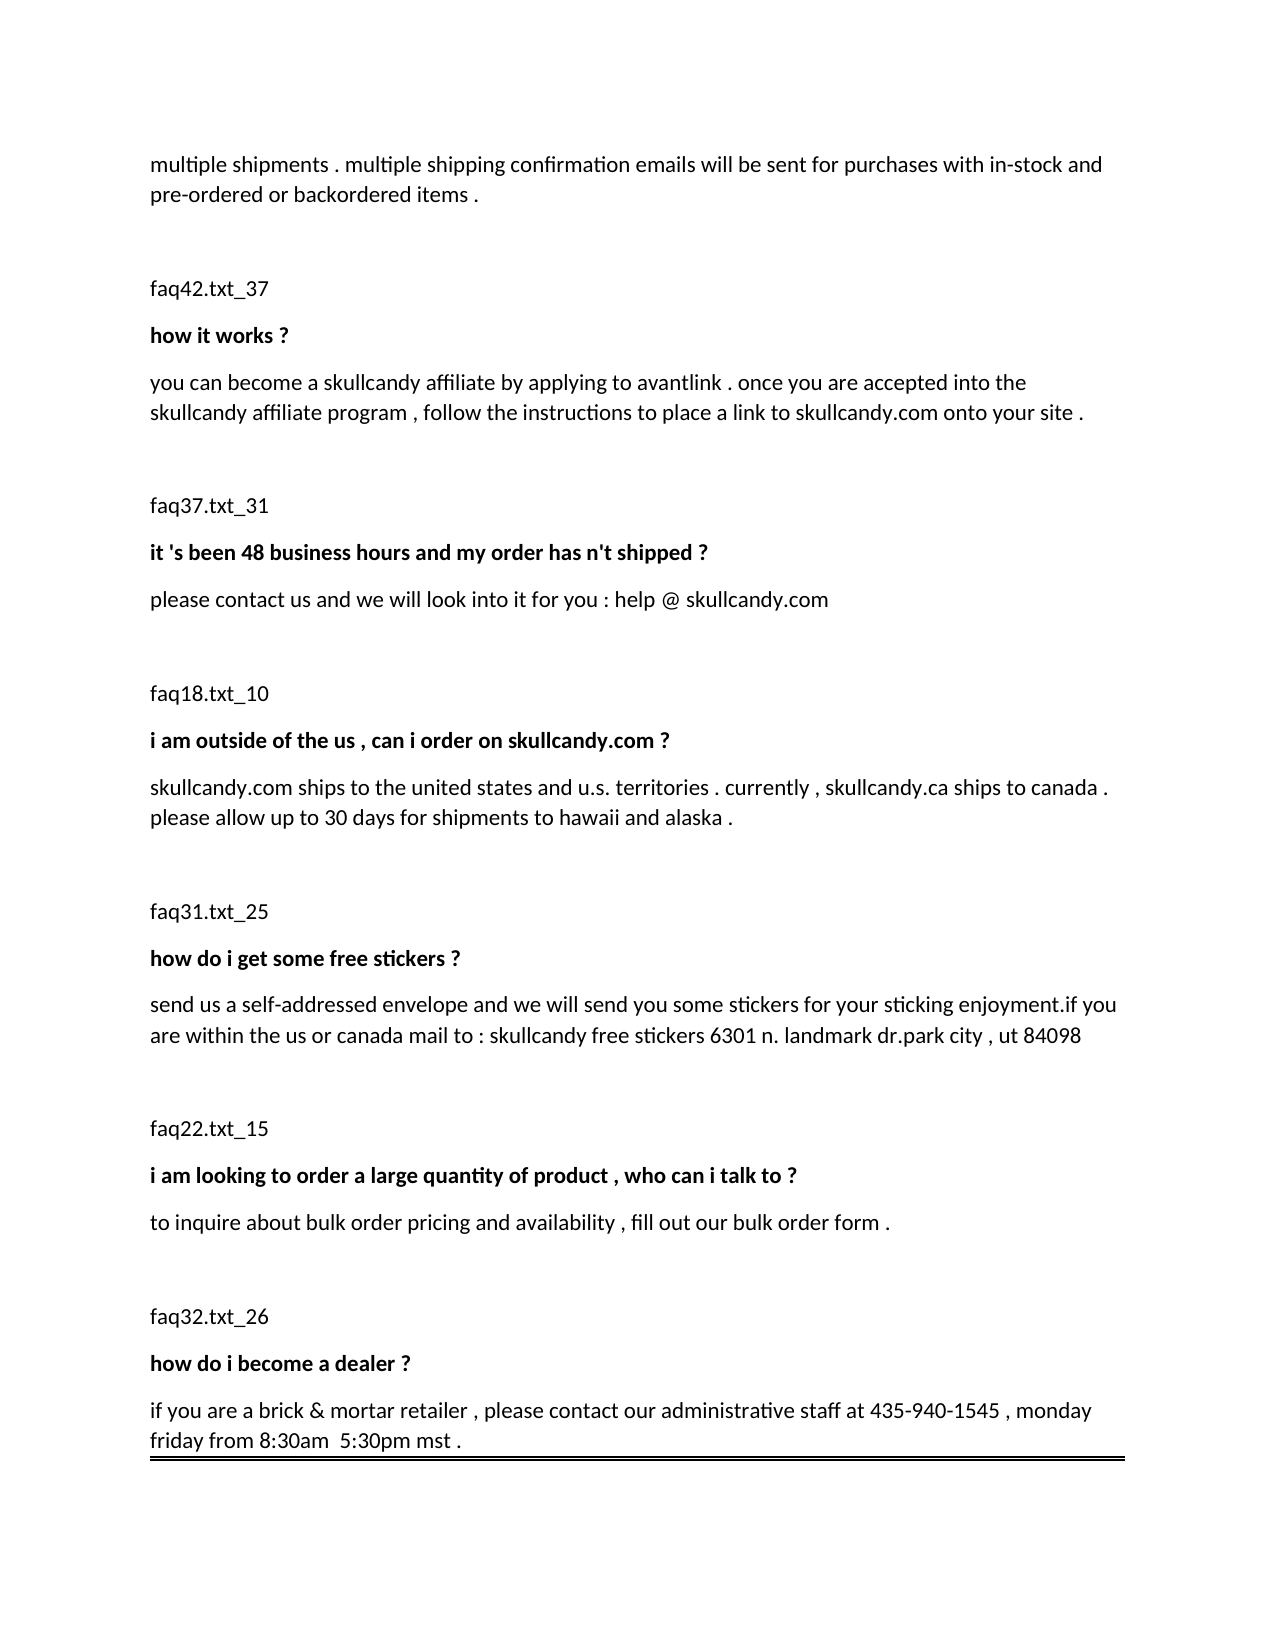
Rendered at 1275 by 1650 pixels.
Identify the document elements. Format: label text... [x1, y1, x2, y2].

text how do i become a dealer ? [150, 1349, 1125, 1377]
text i am looking to order a large quantity of product , who can i talk to ? [150, 1161, 1125, 1189]
text to inquire about bulk order pricing and availability , fill out our bulk order form . [150, 1208, 1125, 1236]
text please contact us and we will look into it for you : help @ skullcandy.com [150, 585, 1125, 613]
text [150, 150, 1125, 208]
text you can become a skullcandy affiliate by applying to avantlink . once you are accepted into the skullcandy affiliate program , follow the instructions to place a link to skullcandy.com onto your site . [150, 368, 1125, 426]
text if you are a brick & mortar retailer , please contact our administrative staff at 435-940-1545 , monday friday from 8:30am 5:30pm mst . [150, 1396, 1125, 1456]
text faq31.txt_25 [150, 897, 1125, 925]
text skullcandy.com ships to the united states and u.s. territories . currently , skullcandy.ca ships to canada . please allow up to 30 days for shipments to hawaii and alaska . [150, 773, 1125, 831]
text faq37.txt_31 [150, 492, 1125, 520]
text send us a self-addressed envelope and we will send you some stickers for your sticking enjoyment.if you are within the us or canada mail to : skullcandy free stickers 6301 n. landmark dr.park city , ut 84098 [150, 991, 1125, 1049]
text how do i get some free stickers ? [150, 944, 1125, 972]
text faq32.txt_26 [150, 1302, 1125, 1330]
text faq18.txt_10 [150, 679, 1125, 707]
text i am outside of the us , can i order on skullcandy.com ? [150, 726, 1125, 754]
text faq42.txt_37 [150, 274, 1125, 302]
text faq22.txt_15 [150, 1114, 1125, 1143]
text how it works ? [150, 321, 1125, 349]
text it 's been 48 business hours and my order has n't shipped ? [150, 538, 1125, 567]
